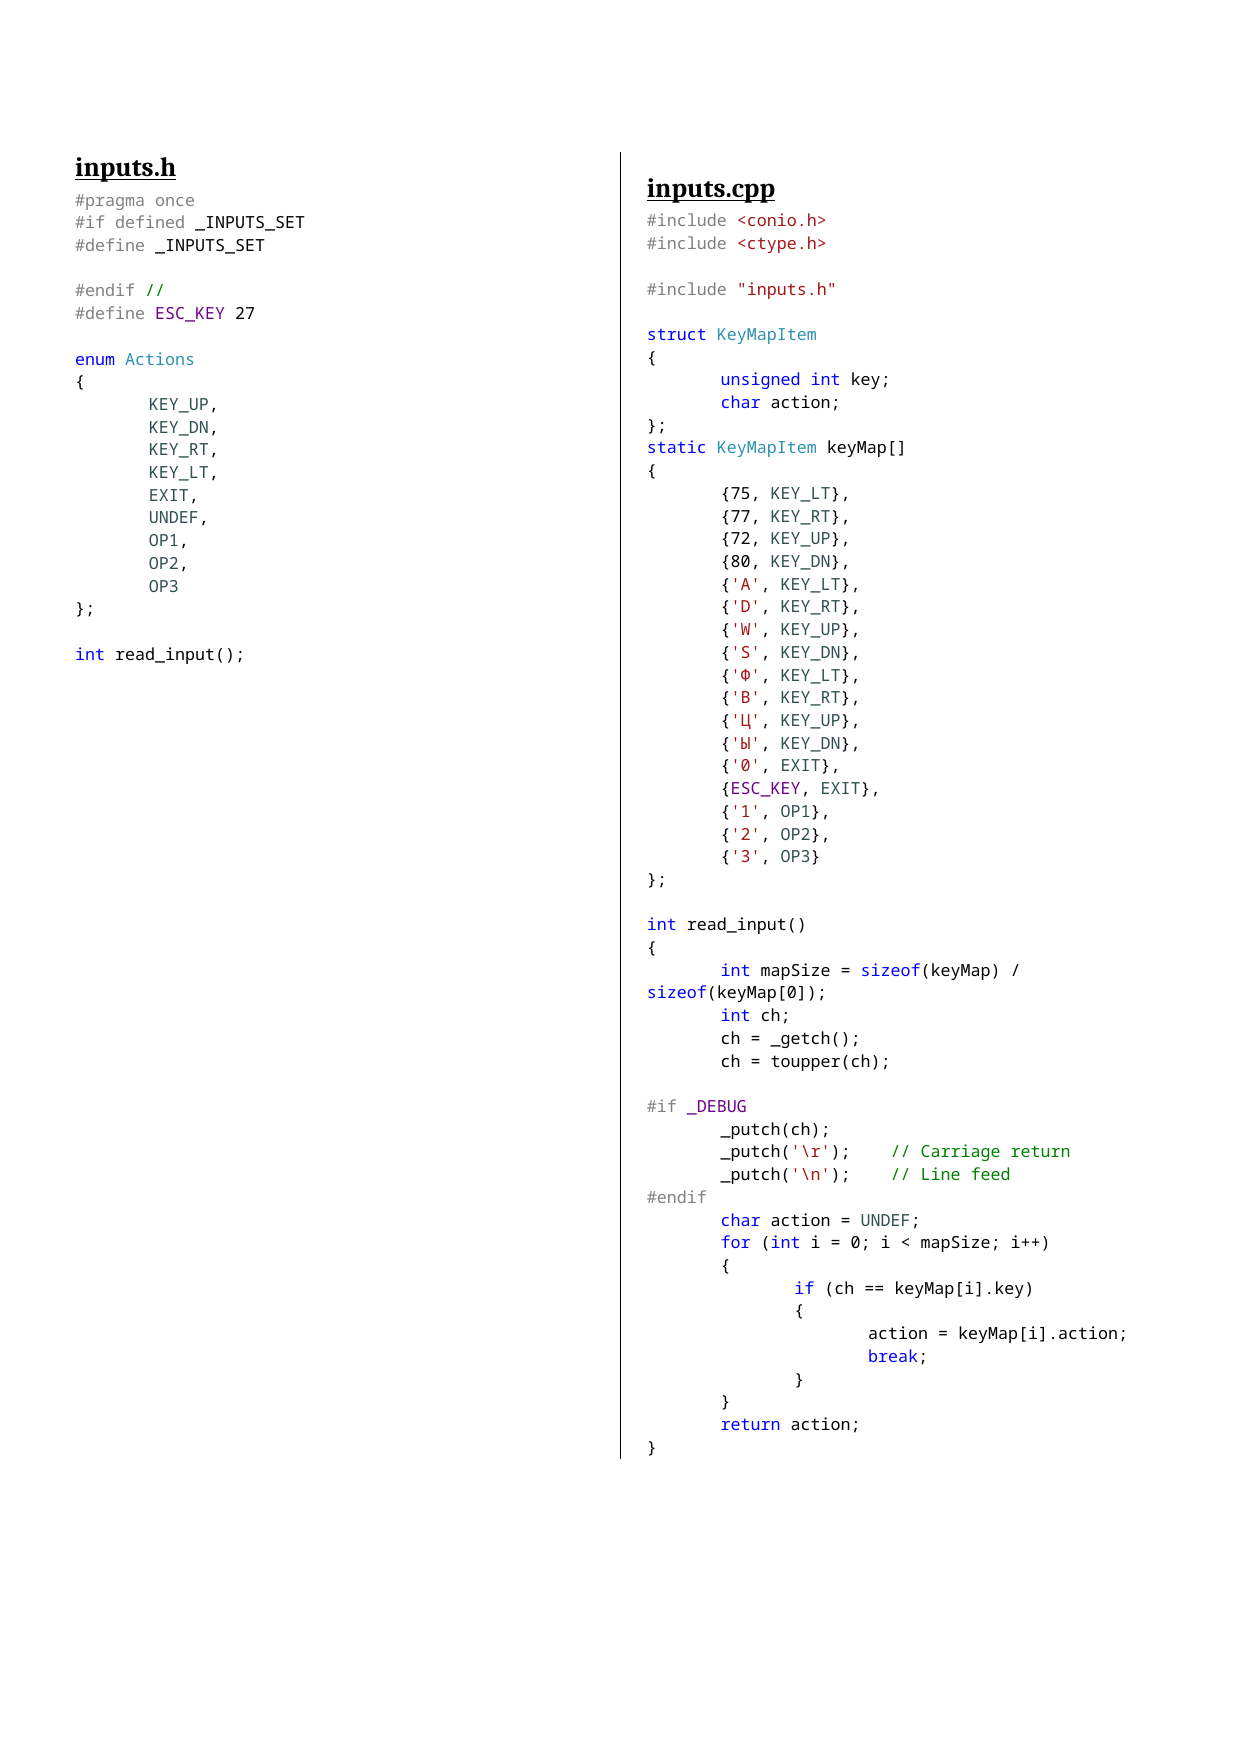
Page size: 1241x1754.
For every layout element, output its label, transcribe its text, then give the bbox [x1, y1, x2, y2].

subtitle inputs.h [75, 152, 593, 183]
text { [75, 370, 593, 392]
text KEY_DN, [75, 415, 593, 438]
text {'2', OP2}, [647, 822, 1165, 845]
text {'Ф', KEY_LT}, [647, 663, 1165, 686]
text #include <conio.h> [647, 209, 1165, 232]
text { [647, 1253, 1165, 1276]
text _putch('\r'); // Carriage return [647, 1140, 1165, 1163]
text {'0', EXIT}, [647, 754, 1165, 777]
text { [647, 459, 1165, 481]
text #define ESC_KEY 27 [75, 302, 593, 324]
text ch = _getch(); [647, 1026, 1165, 1049]
text {'Ы', KEY_DN}, [647, 731, 1165, 754]
subtitle inputs.cpp [647, 173, 1165, 204]
text { [647, 936, 1165, 958]
text if (ch == keyMap[i].key) [647, 1276, 1165, 1299]
text int mapSize = sizeof(keyMap) / sizeof(keyMap[0]); [647, 958, 1165, 1004]
text _putch(ch); [647, 1117, 1165, 1140]
text action = keyMap[i].action; [647, 1322, 1165, 1344]
text break; [647, 1344, 1165, 1367]
text int ch; [647, 1004, 1165, 1026]
text OP2, [75, 551, 593, 574]
text {'1', OP1}, [647, 799, 1165, 822]
text _putch('\n'); // Line feed [647, 1163, 1165, 1185]
text #pragma once [75, 188, 593, 211]
text KEY_LT, [75, 461, 593, 483]
text {'3', OP3} [647, 845, 1165, 867]
text #define _INPUTS_SET [75, 233, 593, 256]
text char action = UNDEF; [647, 1208, 1165, 1231]
text {ESC_KEY, EXIT}, [647, 777, 1165, 799]
text char action; [647, 391, 1165, 413]
text {75, KEY_LT}, [647, 481, 1165, 504]
text {80, KEY_DN}, [647, 549, 1165, 572]
text }; [647, 413, 1165, 436]
text static KeyMapItem keyMap[] [647, 436, 1165, 459]
text struct KeyMapItem [647, 322, 1165, 345]
text }; [647, 867, 1165, 890]
text }; [75, 597, 593, 619]
text EXIT, [75, 483, 593, 506]
text ch = toupper(ch); [647, 1049, 1165, 1072]
text OP3 [75, 574, 593, 597]
text #if _DEBUG [647, 1094, 1165, 1117]
text unsigned int key; [647, 368, 1165, 391]
text #endif // [75, 279, 593, 302]
text UNDEF, [75, 506, 593, 529]
text enum Actions [75, 347, 593, 370]
text {'A', KEY_LT}, [647, 572, 1165, 595]
text { [647, 1299, 1165, 1322]
text #include <ctype.h> [647, 232, 1165, 254]
text int read_input() [647, 913, 1165, 936]
text #if defined _INPUTS_SET [75, 211, 593, 233]
text {'Ц', KEY_UP}, [647, 708, 1165, 731]
text {'В', KEY_RT}, [647, 686, 1165, 708]
text return action; [647, 1412, 1165, 1435]
text {72, KEY_UP}, [647, 527, 1165, 549]
text int read_input(); [75, 642, 593, 665]
text {'W', KEY_UP}, [647, 618, 1165, 640]
text OP1, [75, 529, 593, 551]
text } [647, 1367, 1165, 1390]
text { [647, 345, 1165, 368]
text KEY_UP, [75, 392, 593, 415]
text {'D', KEY_RT}, [647, 595, 1165, 618]
text for (int i = 0; i < mapSize; i++) [647, 1231, 1165, 1253]
text #include "inputs.h" [647, 277, 1165, 300]
text KEY_RT, [75, 438, 593, 461]
text #endif [647, 1185, 1165, 1208]
text {77, KEY_RT}, [647, 504, 1165, 527]
text {'S', KEY_DN}, [647, 640, 1165, 663]
text } [647, 1390, 1165, 1412]
text } [647, 1435, 1165, 1458]
